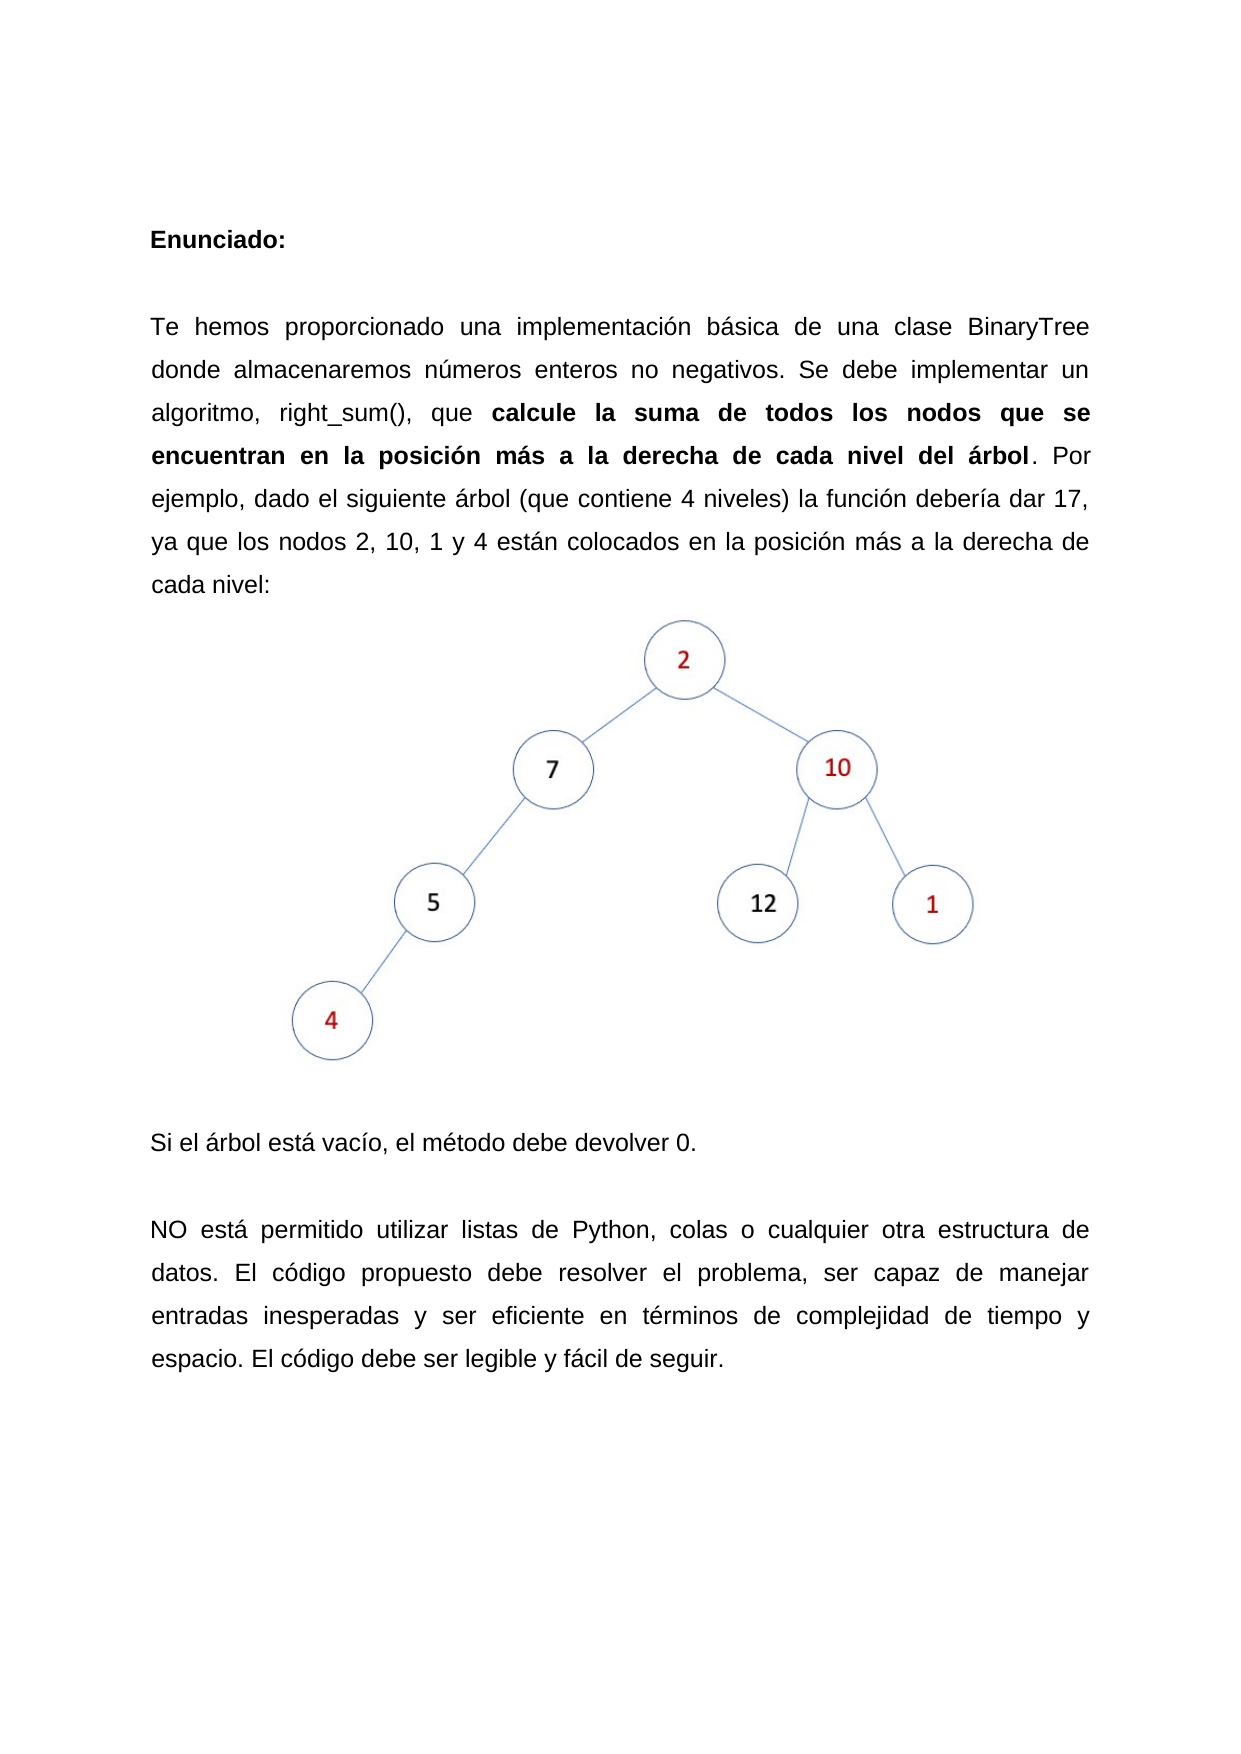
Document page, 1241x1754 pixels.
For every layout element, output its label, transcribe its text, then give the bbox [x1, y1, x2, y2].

text Si el árbol está vacío, el método debe devolver 0. [150, 1128, 1091, 1157]
picture [246, 613, 1010, 1077]
text Te hemos proporcionado una implementación básica de una clase BinaryTree donde almacenaremos números enteros no negativos. Se debe implementar un algoritmo, right_sum(), que calcule la suma de todos los nodos que se encuentran en la posición más a la derecha de cada nivel del árbol. Por ejemplo, dado el siguiente árbol (que contiene 4 niveles) la función debería dar 17, ya que los nodos 2, 10, 1 y 4 están colocados en la posición más a la derecha de cada nivel: [150, 312, 1091, 599]
text NO está permitido utilizar listas de Python, colas o cualquier otra estructura de datos. El código propuesto debe resolver el problema, ser capaz de manejar entradas inesperadas y ser eficiente en términos de complejidad de tiempo y espacio. El código debe ser legible y fácil de seguir. [150, 1215, 1091, 1373]
text Enunciado: [150, 225, 1091, 254]
